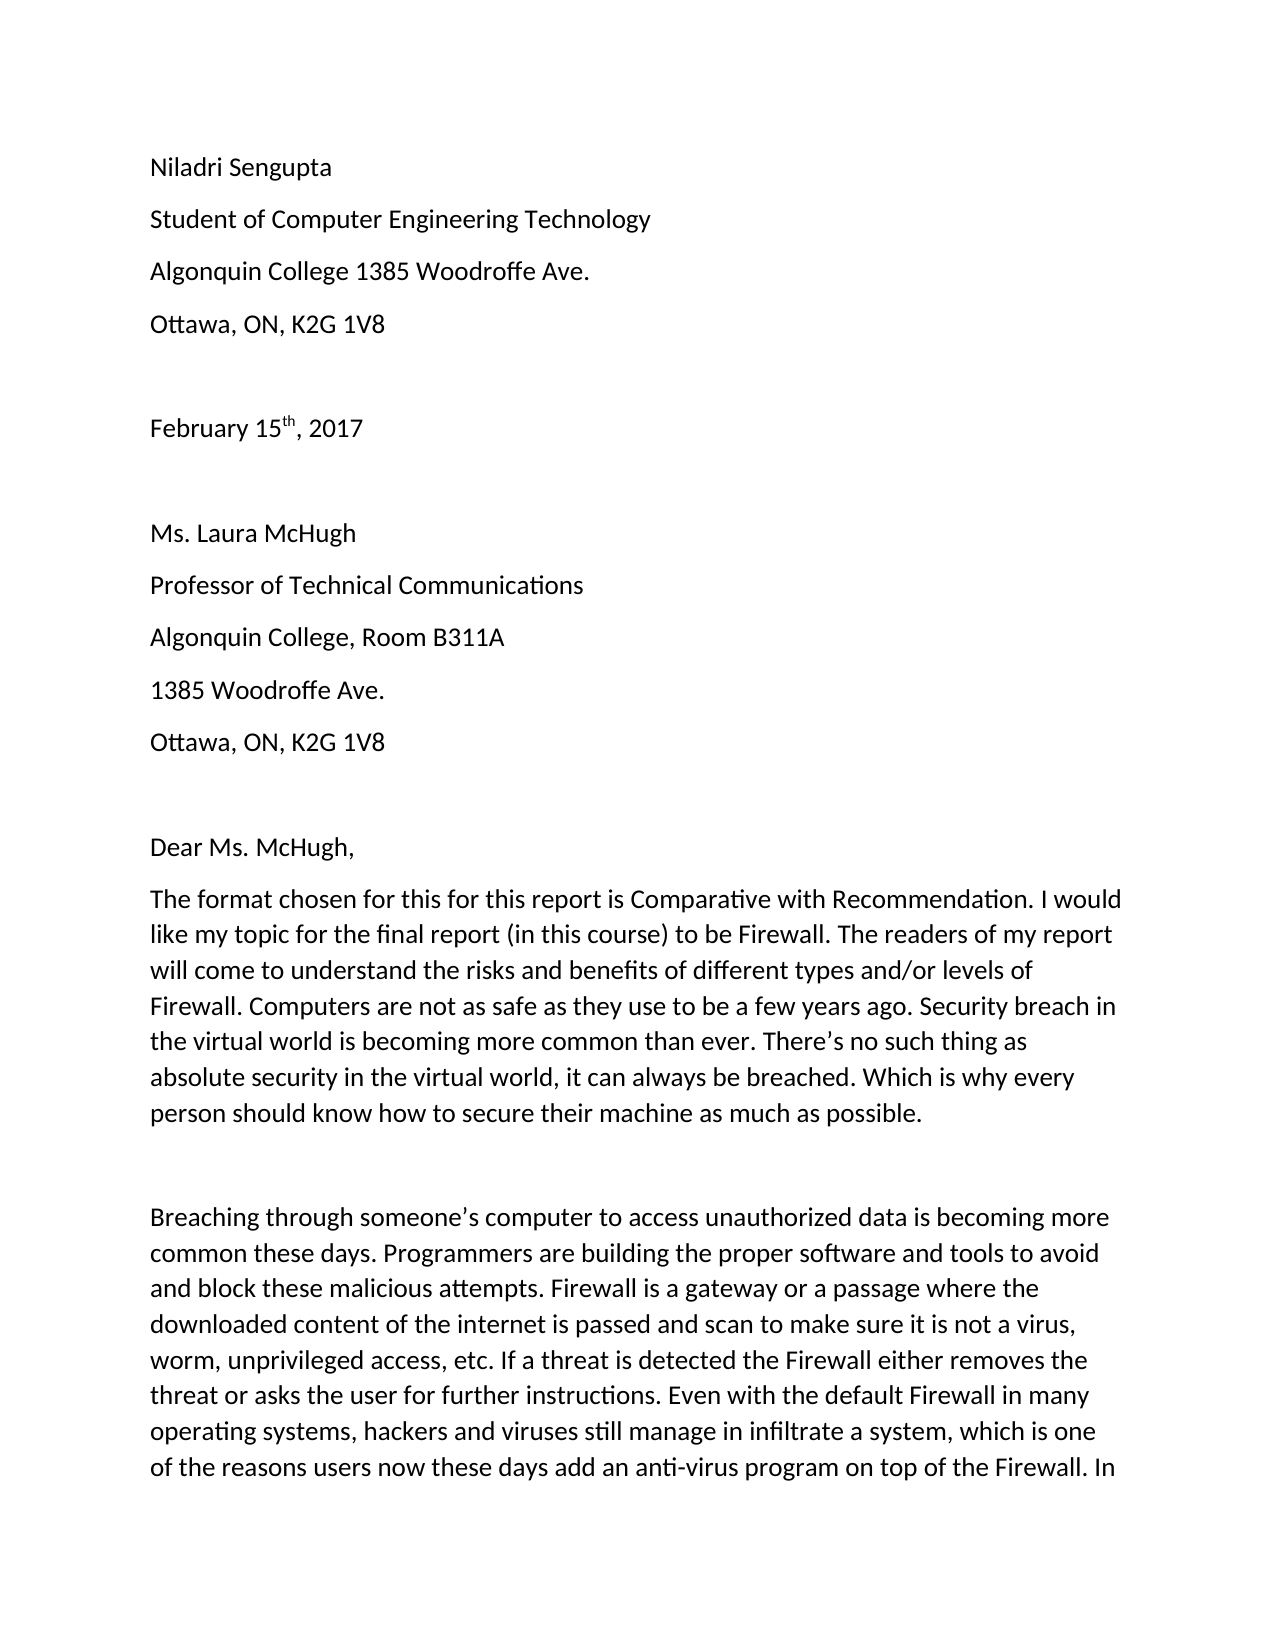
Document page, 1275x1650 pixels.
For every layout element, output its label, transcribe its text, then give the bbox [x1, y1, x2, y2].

text February 15th, 2017 [150, 411, 1125, 444]
text Niladri Sengupta [150, 150, 1125, 183]
text Algonquin College 1385 Woodroffe Ave. [150, 254, 1125, 288]
text The format chosen for this for this report is Comparative with Recommendation. I would like my topic for the final report (in this course) to be Firewall. The readers of my report will come to understand the risks and benefits of different types and/or levels of Firewall. Computers are not as safe as they use to be a few years ago. Security breach in the virtual world is becoming more common than ever. There’s no such thing as absolute security in the virtual world, it can always be breached. Which is why every person should know how to secure their machine as much as possible. [150, 882, 1125, 1129]
text Student of Computer Engineering Technology [150, 202, 1125, 235]
text Dear Ms. McHugh, [150, 830, 1125, 863]
text Algonquin College, Room B311A [150, 621, 1125, 654]
text Ottawa, ON, K2G 1V8 [150, 307, 1125, 340]
text 1385 Woodroffe Ave. [150, 673, 1125, 706]
text Ms. Laura McHugh [150, 516, 1125, 549]
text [150, 1200, 1125, 1483]
text Professor of Technical Communications [150, 568, 1125, 601]
text Ottawa, ON, K2G 1V8 [150, 725, 1125, 758]
